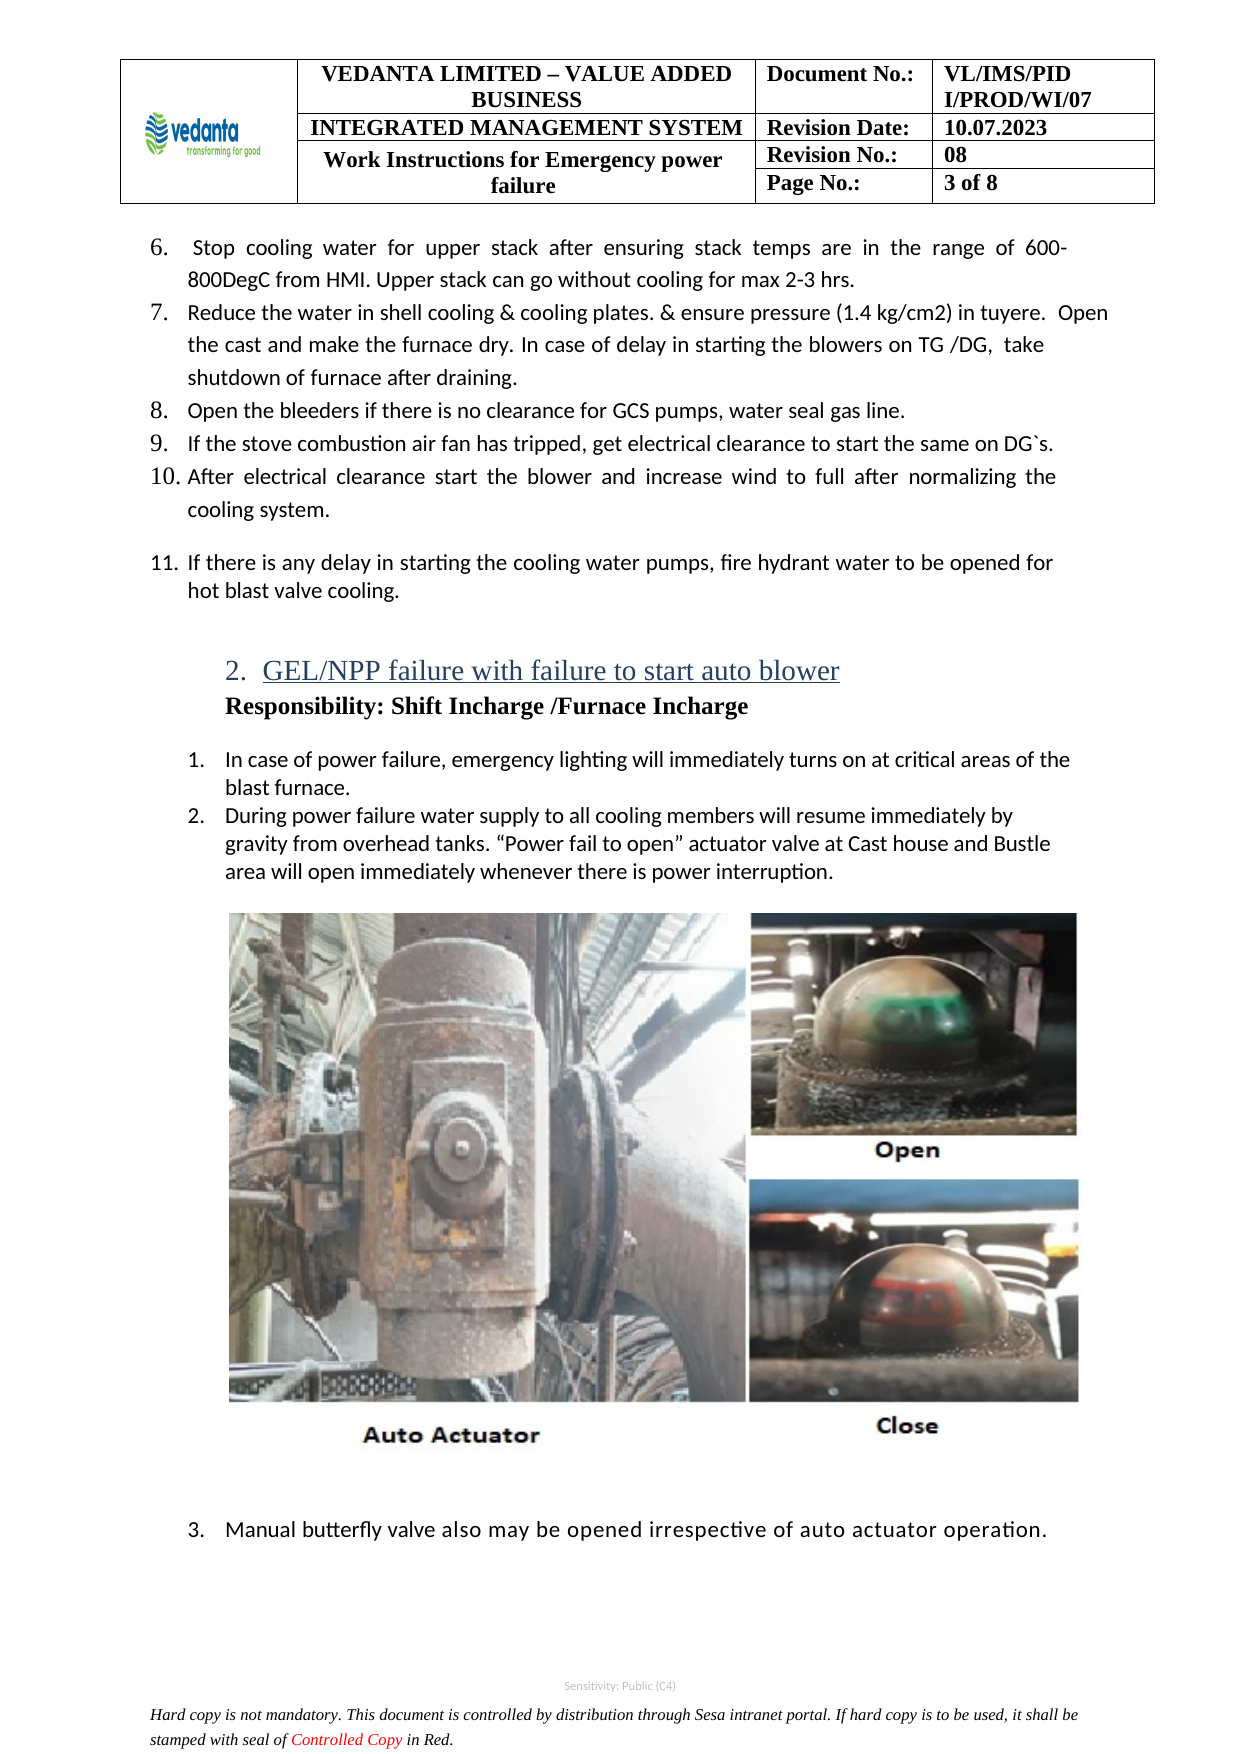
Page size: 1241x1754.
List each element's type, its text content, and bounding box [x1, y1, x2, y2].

list In case of power failure, emergency lighting will immediately turns on at critical areas of the blast furnace. [187, 745, 1079, 801]
text Responsibility: Shift Incharge /Furnace Incharge [150, 691, 1122, 720]
list During power failure water supply to all cooling members will resume immediately by gravity from overhead tanks. “Power fail to open” actuator valve at Cast house and Bustle area will open immediately whenever there is power interruption. [187, 801, 1079, 885]
list If the stove combustion air fan has tripped, get electrical clearance to start the same on DG`s. [150, 428, 1122, 457]
list If there is any delay in starting the cooling water pumps, fire hydrant water to be opened for hot blast valve cooling. [150, 548, 1079, 604]
picture [229, 913, 1086, 1454]
list Open the bleeders if there is no clearance for GCS pumps, water seal gas line. [150, 395, 1122, 424]
picture [126, 73, 281, 190]
list After electrical clearance start the blower and increase wind to full after normalizing the cooling system. [150, 461, 1122, 523]
list Manual butterfly valve also may be opened irrespective of auto actuator operation. [187, 1515, 1079, 1543]
list Stop cooling water for upper stack after ensuring stack temps are in the range of 600- 800DegC from HMI. Upper stack can go without cooling for max 2-3 hrs. [150, 232, 1122, 293]
subtitle GEL/NPP failure with failure to start auto blower [225, 653, 1122, 686]
list Reduce the water in shell cooling & cooling plates. & ensure pressure (1.4 kg/cm2) in tuyere. Open the cast and make the furnace dry. In case of delay in starting the blowers on TG /DG, take shutdown of furnace after draining. [150, 297, 1122, 391]
